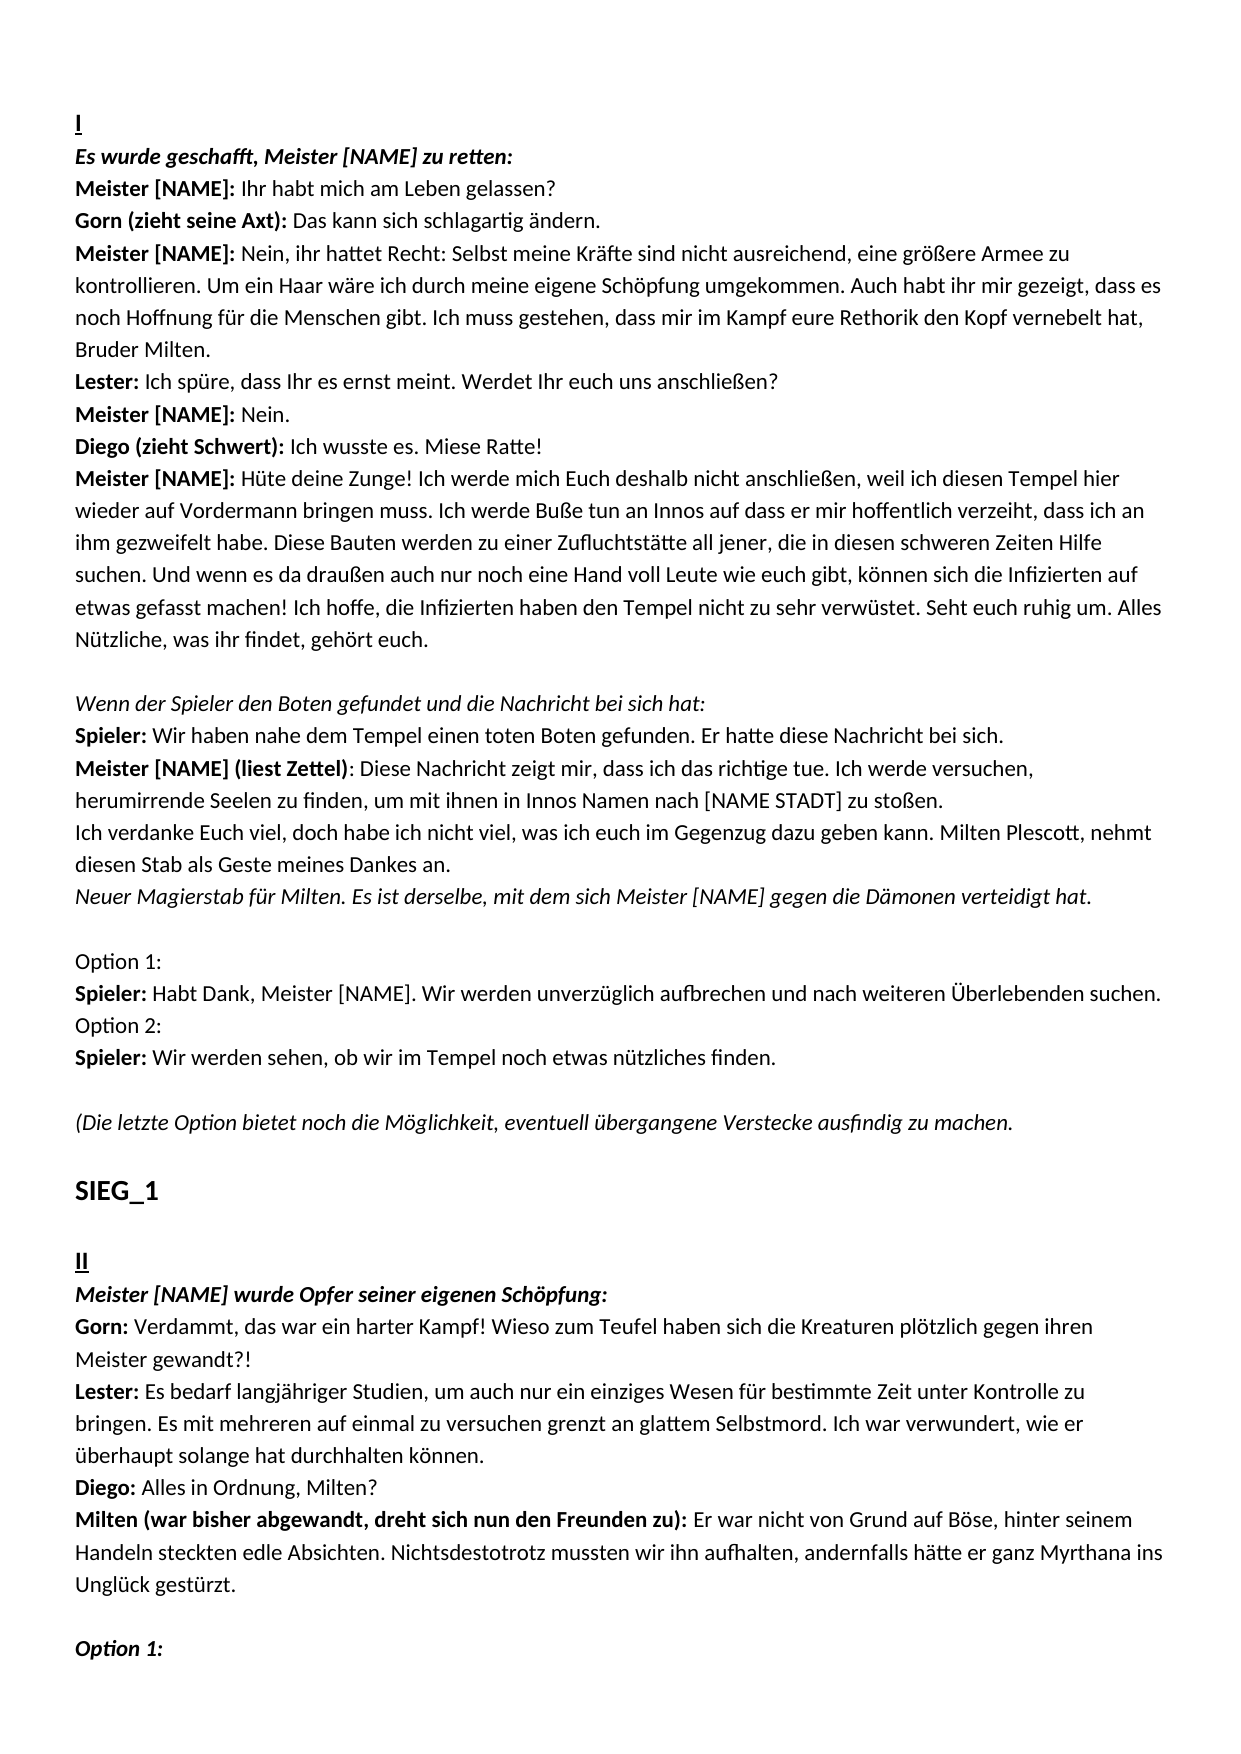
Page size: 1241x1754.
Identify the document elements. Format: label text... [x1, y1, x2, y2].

text Spieler: Habt Dank, Meister [NAME]. Wir werden unverzüglich aufbrechen und nach weiteren Überlebenden suchen. [75, 979, 1165, 1007]
text Meister [NAME]: Ihr habt mich am Leben gelassen? [75, 174, 1165, 202]
text Meister [NAME]: Nein, ihr hattet Recht: Selbst meine Kräfte sind nicht ausreichend, eine größere Armee zu kontrollieren. Um ein Haar wäre ich durch meine eigene Schöpfung umgekommen. Auch habt ihr mir gezeigt, dass es noch Hoffnung für die Menschen gibt. Ich muss gestehen, dass mir im Kampf eure Rethorik den Kopf vernebelt hat, Bruder Milten. [75, 239, 1165, 363]
text SIEG_1 [75, 1172, 1165, 1208]
text Option 1: [75, 947, 1165, 975]
text Neuer Magierstab für Milten. Es ist derselbe, mit dem sich Meister [NAME] gegen die Dämonen verteidigt hat. [75, 882, 1165, 911]
text Option 1: [75, 1634, 1165, 1662]
text Ich verdanke Euch viel, doch habe ich nicht viel, was ich euch im Gegenzug dazu geben kann. Milten Plescott, nehmt diesen Stab als Geste meines Dankes an. [75, 818, 1165, 878]
text (Die letzte Option bietet noch die Möglichkeit, eventuell übergangene Verstecke ausfindig zu machen. [75, 1108, 1165, 1136]
text Gorn: Verdammt, das war ein harter Kampf! Wieso zum Teufel haben sich die Kreaturen plötzlich gegen ihren Meister gewandt?! [75, 1312, 1165, 1373]
text Diego: Alles in Ordnung, Milten? [75, 1473, 1165, 1501]
text Spieler: Wir werden sehen, ob wir im Tempel noch etwas nützliches finden. [75, 1043, 1165, 1071]
text I [75, 107, 1165, 138]
text Meister [NAME]: Nein. [75, 400, 1165, 428]
text Wenn der Spieler den Boten gefundet und die Nachricht bei sich hat: [75, 689, 1165, 717]
text Spieler: Wir haben nahe dem Tempel einen toten Boten gefunden. Er hatte diese Nachricht bei sich. [75, 722, 1165, 749]
text Lester: Es bedarf langjähriger Studien, um auch nur ein einziges Wesen für bestimmte Zeit unter Kontrolle zu bringen. Es mit mehreren auf einmal zu versuchen grenzt an glattem Selbstmord. Ich war verwundert, wie er überhaupt solange hat durchhalten können. [75, 1377, 1165, 1469]
text II [75, 1245, 1165, 1276]
text Meister [NAME] wurde Opfer seiner eigenen Schöpfung: [75, 1280, 1165, 1308]
text Es wurde geschafft, Meister [NAME] zu retten: [75, 142, 1165, 170]
text Diego (zieht Schwert): Ich wusste es. Miese Ratte! [75, 432, 1165, 460]
text Gorn (zieht seine Axt): Das kann sich schlagartig ändern. [75, 207, 1165, 234]
text Option 2: [75, 1011, 1165, 1039]
text Meister [NAME]: Hüte deine Zunge! Ich werde mich Euch deshalb nicht anschließen, weil ich diesen Tempel hier wieder auf Vordermann bringen muss. Ich werde Buße tun an Innos auf dass er mir hoffentlich verzeiht, dass ich an ihm gezweifelt habe. Diese Bauten werden zu einer Zufluchtstätte all jener, die in diesen schweren Zeiten Hilfe suchen. Und wenn es da draußen auch nur noch eine Hand voll Leute wie euch gibt, können sich die Infizierten auf etwas gefasst machen! Ich hoffe, die Infizierten haben den Tempel nicht zu sehr verwüstet. Seht euch ruhig um. Alles Nützliche, was ihr findet, gehört euch. [75, 464, 1165, 653]
text Lester: Ich spüre, dass Ihr es ernst meint. Werdet Ihr euch uns anschließen? [75, 367, 1165, 396]
text Meister [NAME] (liest Zettel): Diese Nachricht zeigt mir, dass ich das richtige tue. Ich werde versuchen, herumirrende Seelen zu finden, um mit ihnen in Innos Namen nach [NAME STADT] zu stoßen. [75, 754, 1165, 814]
text Milten (war bisher abgewandt, dreht sich nun den Freunden zu): Er war nicht von Grund auf Böse, hinter seinem Handeln steckten edle Absichten. Nichtsdestotrotz mussten wir ihn aufhalten, andernfalls hätte er ganz Myrthana ins Unglück gestürzt. [75, 1506, 1165, 1598]
